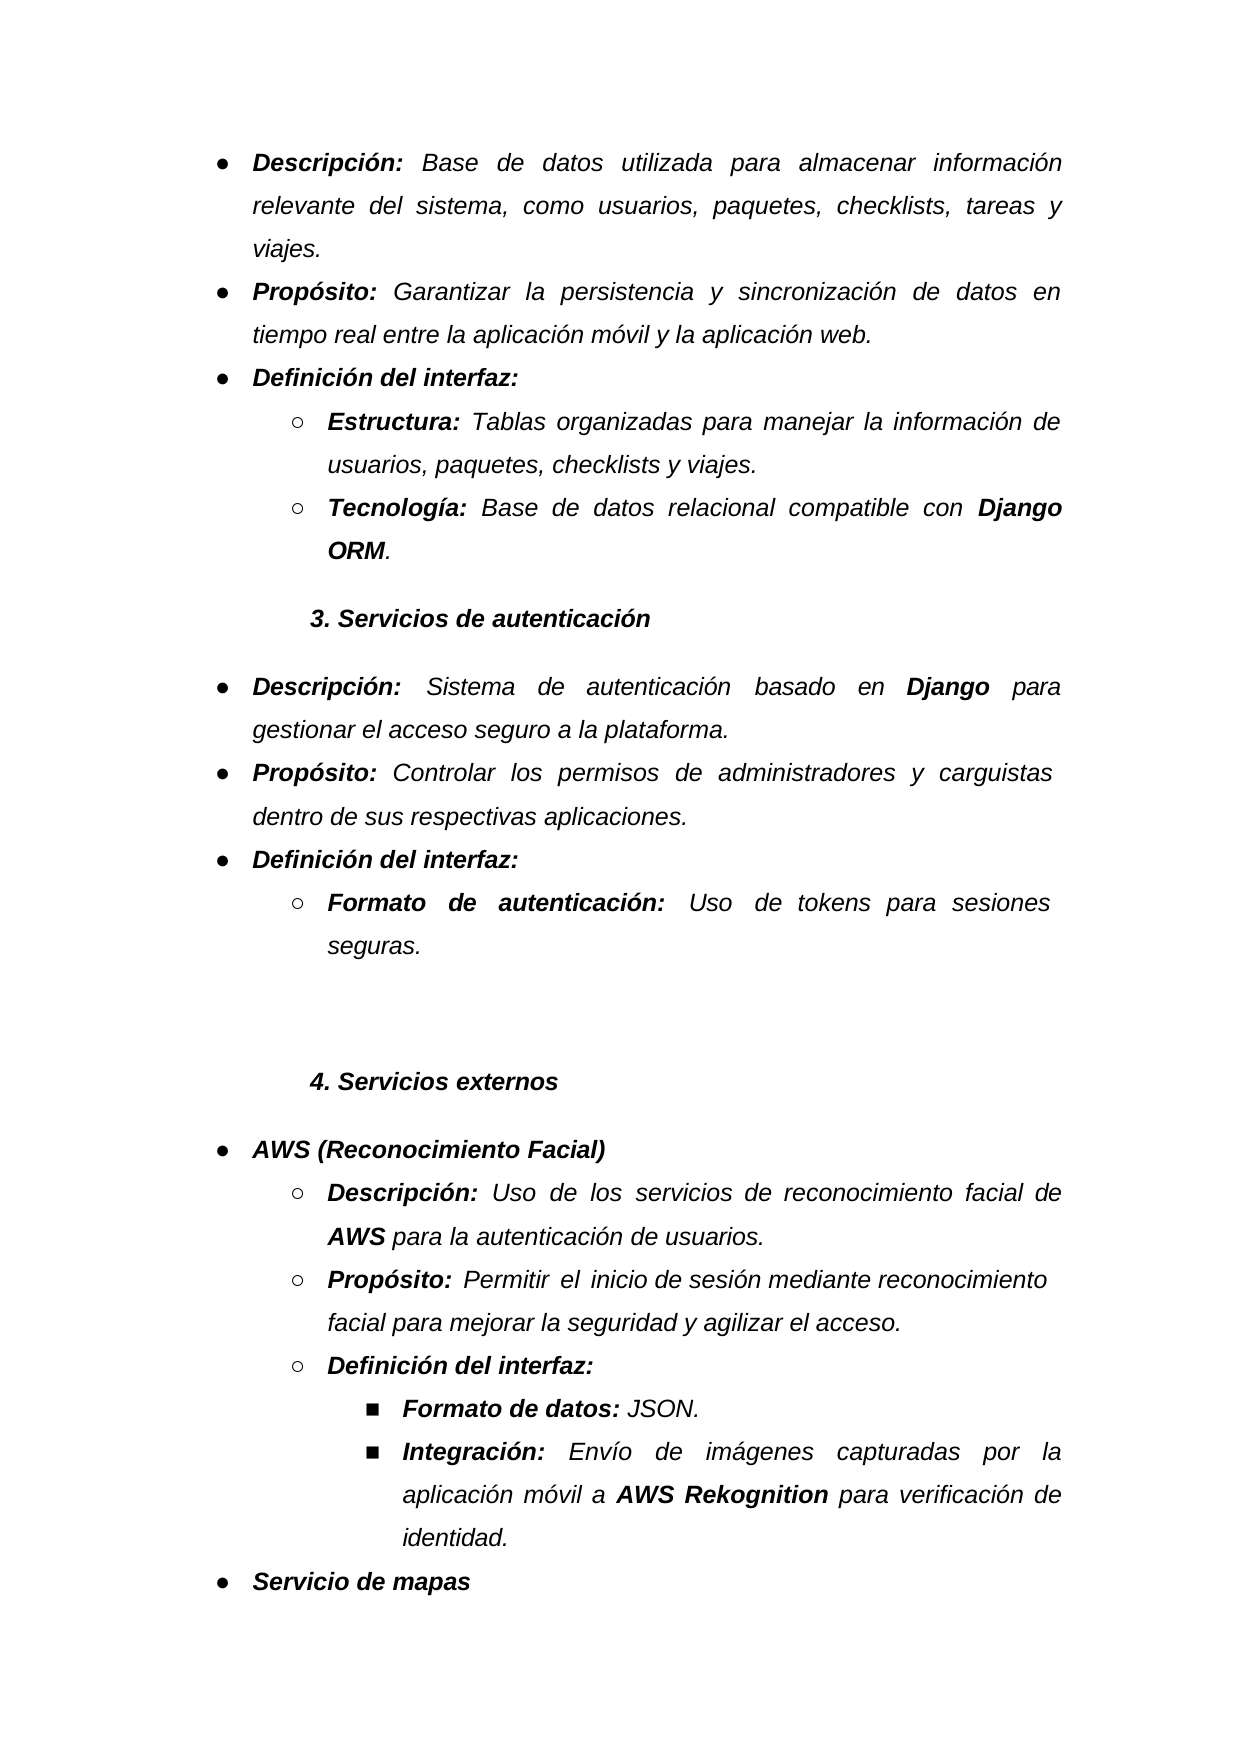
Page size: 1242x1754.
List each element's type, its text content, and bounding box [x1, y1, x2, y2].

list Formato de autenticación: Uso de tokens para sesiones seguras. [290, 888, 1063, 959]
list Integración: Envío de imágenes capturadas por la aplicación móvil a AWS Rekognition para verificación de identidad. [365, 1437, 1062, 1552]
list Descripción: Sistema de autenticación basado en Django para gestionar el acceso seguro a la plataforma. [215, 672, 1062, 744]
subtitle Servicios de autenticación [310, 604, 1079, 633]
list Descripción: Uso de los servicios de reconocimiento facial de [290, 1178, 1079, 1207]
list Estructura: Tablas organizadas para manejar la información de usuarios, paquetes, checklists y viajes. [290, 406, 1062, 478]
list Formato de datos: JSON. [365, 1394, 1079, 1423]
list Tecnología: Base de datos relacional compatible con Django ORM. [290, 493, 1063, 564]
list AWS (Reconocimiento Facial) [215, 1135, 1079, 1164]
subtitle Definición del interfaz: [215, 844, 1079, 873]
text AWS para la autenticación de usuarios. [327, 1221, 1079, 1250]
list Descripción: Base de datos utilizada para almacenar información relevante del sistema, como usuarios, paquetes, checklists, tareas y viajes. [215, 148, 1063, 263]
list Propósito: Controlar los permisos de administradores y carguistas dentro de sus respectivas aplicaciones. [215, 758, 1063, 830]
list Propósito: Permitir el inicio de sesión mediante reconocimiento facial para mejorar la seguridad y agilizar el acceso. [290, 1264, 1063, 1336]
subtitle Servicio de mapas [215, 1566, 1079, 1595]
subtitle Definición del interfaz: [215, 363, 1079, 392]
subtitle Servicios externos [310, 1067, 1079, 1096]
list Propósito: Garantizar la persistencia y sincronización de datos en tiempo real entre la aplicación móvil y la aplicación web. [215, 277, 1062, 349]
subtitle Definición del interfaz: [290, 1351, 1079, 1379]
